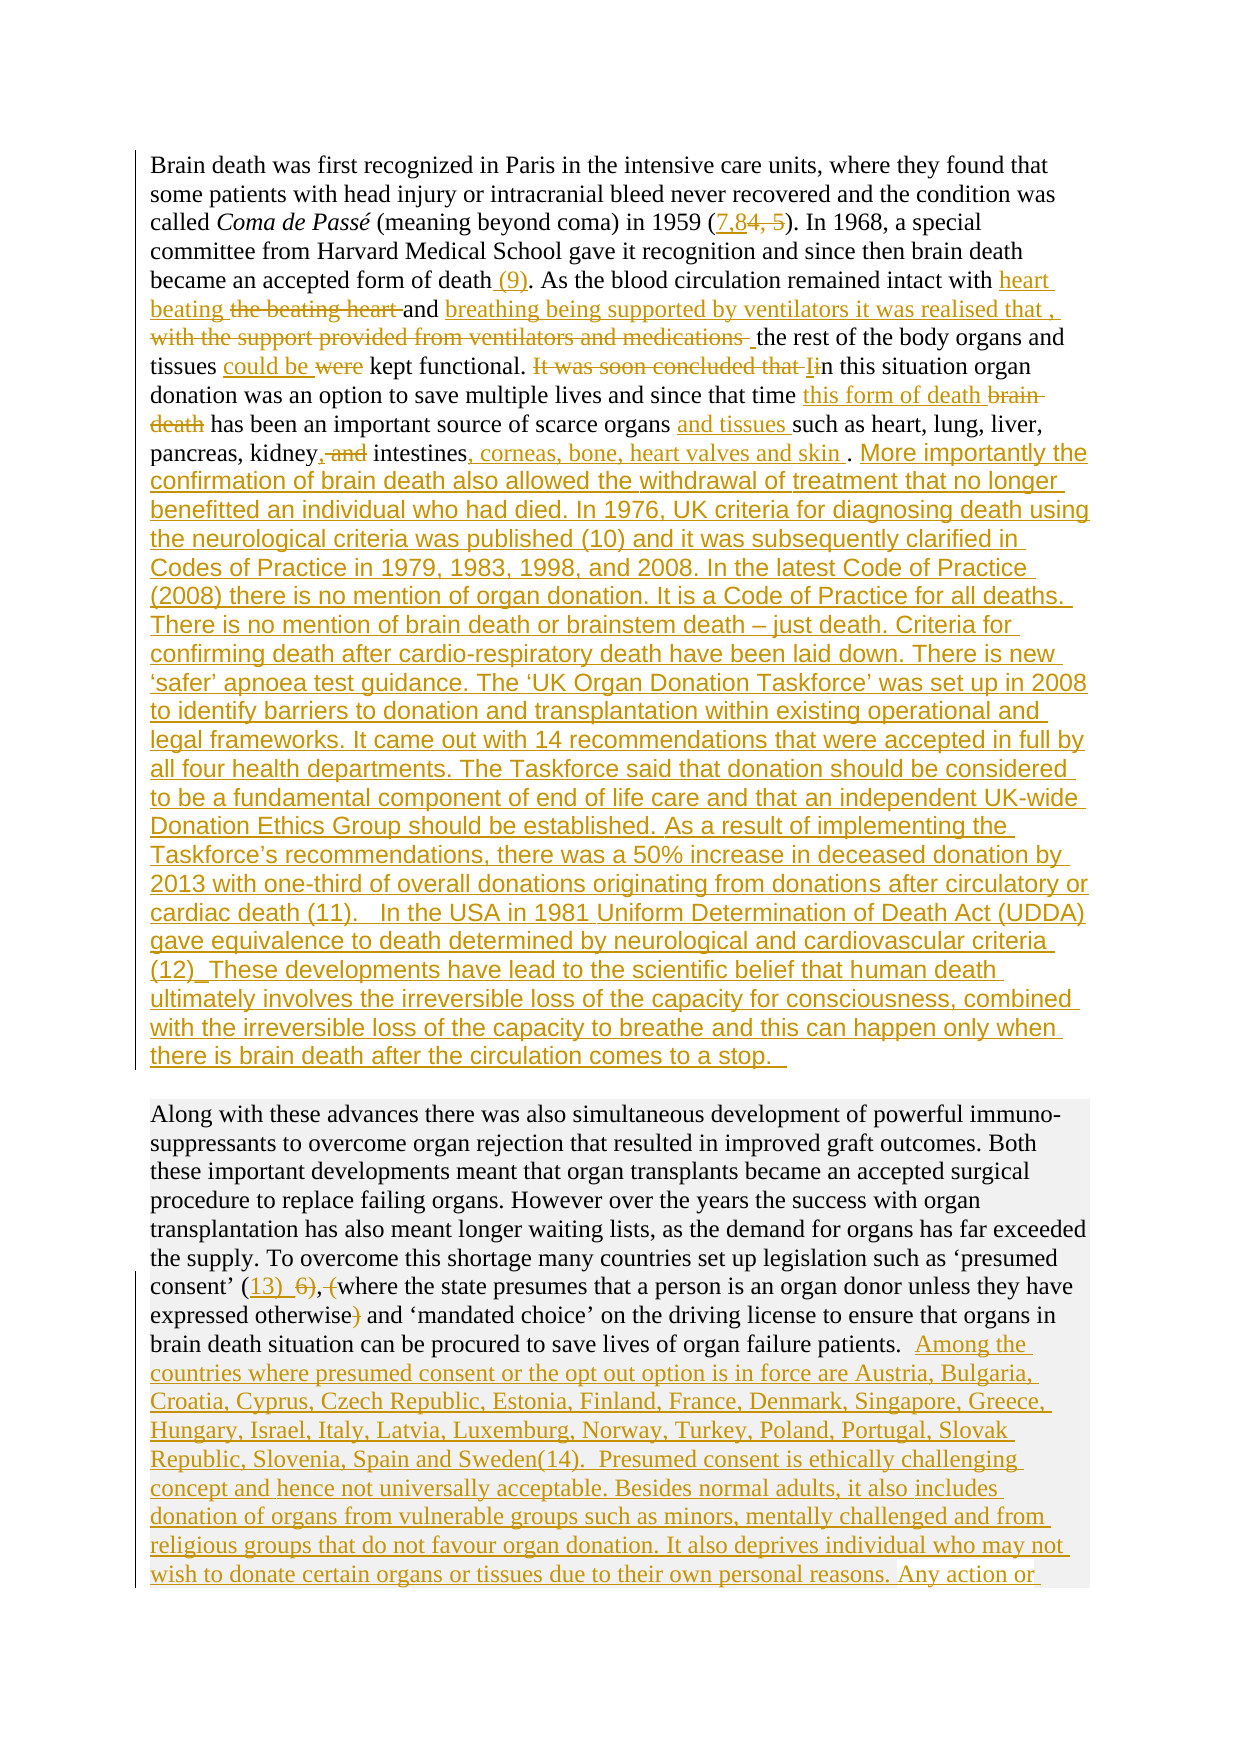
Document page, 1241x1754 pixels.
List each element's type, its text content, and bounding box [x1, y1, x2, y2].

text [150, 1099, 1090, 1588]
text Brain death was first recognized in Paris in the intensive care units, where they found that some patients with head injury or intracranial bleed never recovered and the condition was called Coma de Passé (meaning beyond coma) in 1959 (). In 1968, a special committee from Harvard Medical School gave it recognition and since then brain death became an accepted form of death. As the blood circulation remained intact with and the rest of the body organs and tissues kept functional. n this situation organ donation was an option to save multiple lives and since that time has been an important source of scarce organs such as heart, lung, liver, pancreas, kidney intestines. [150, 521, 1090, 1070]
text Brain death was first recognized in Paris in the intensive care units, where they found that some patients with head injury or intracranial bleed never recovered and the condition was called Coma de Passé (meaning beyond coma) in 1959 (). In 1968, a special committee from Harvard Medical School gave it recognition and since then brain death became an accepted form of death. As the blood circulation remained intact with and the rest of the body organs and tissues kept functional. n this situation organ donation was an option to save multiple lives and since that time has been an important source of scarce organs such as heart, lung, liver, pancreas, kidney intestines. [150, 150, 1090, 520]
